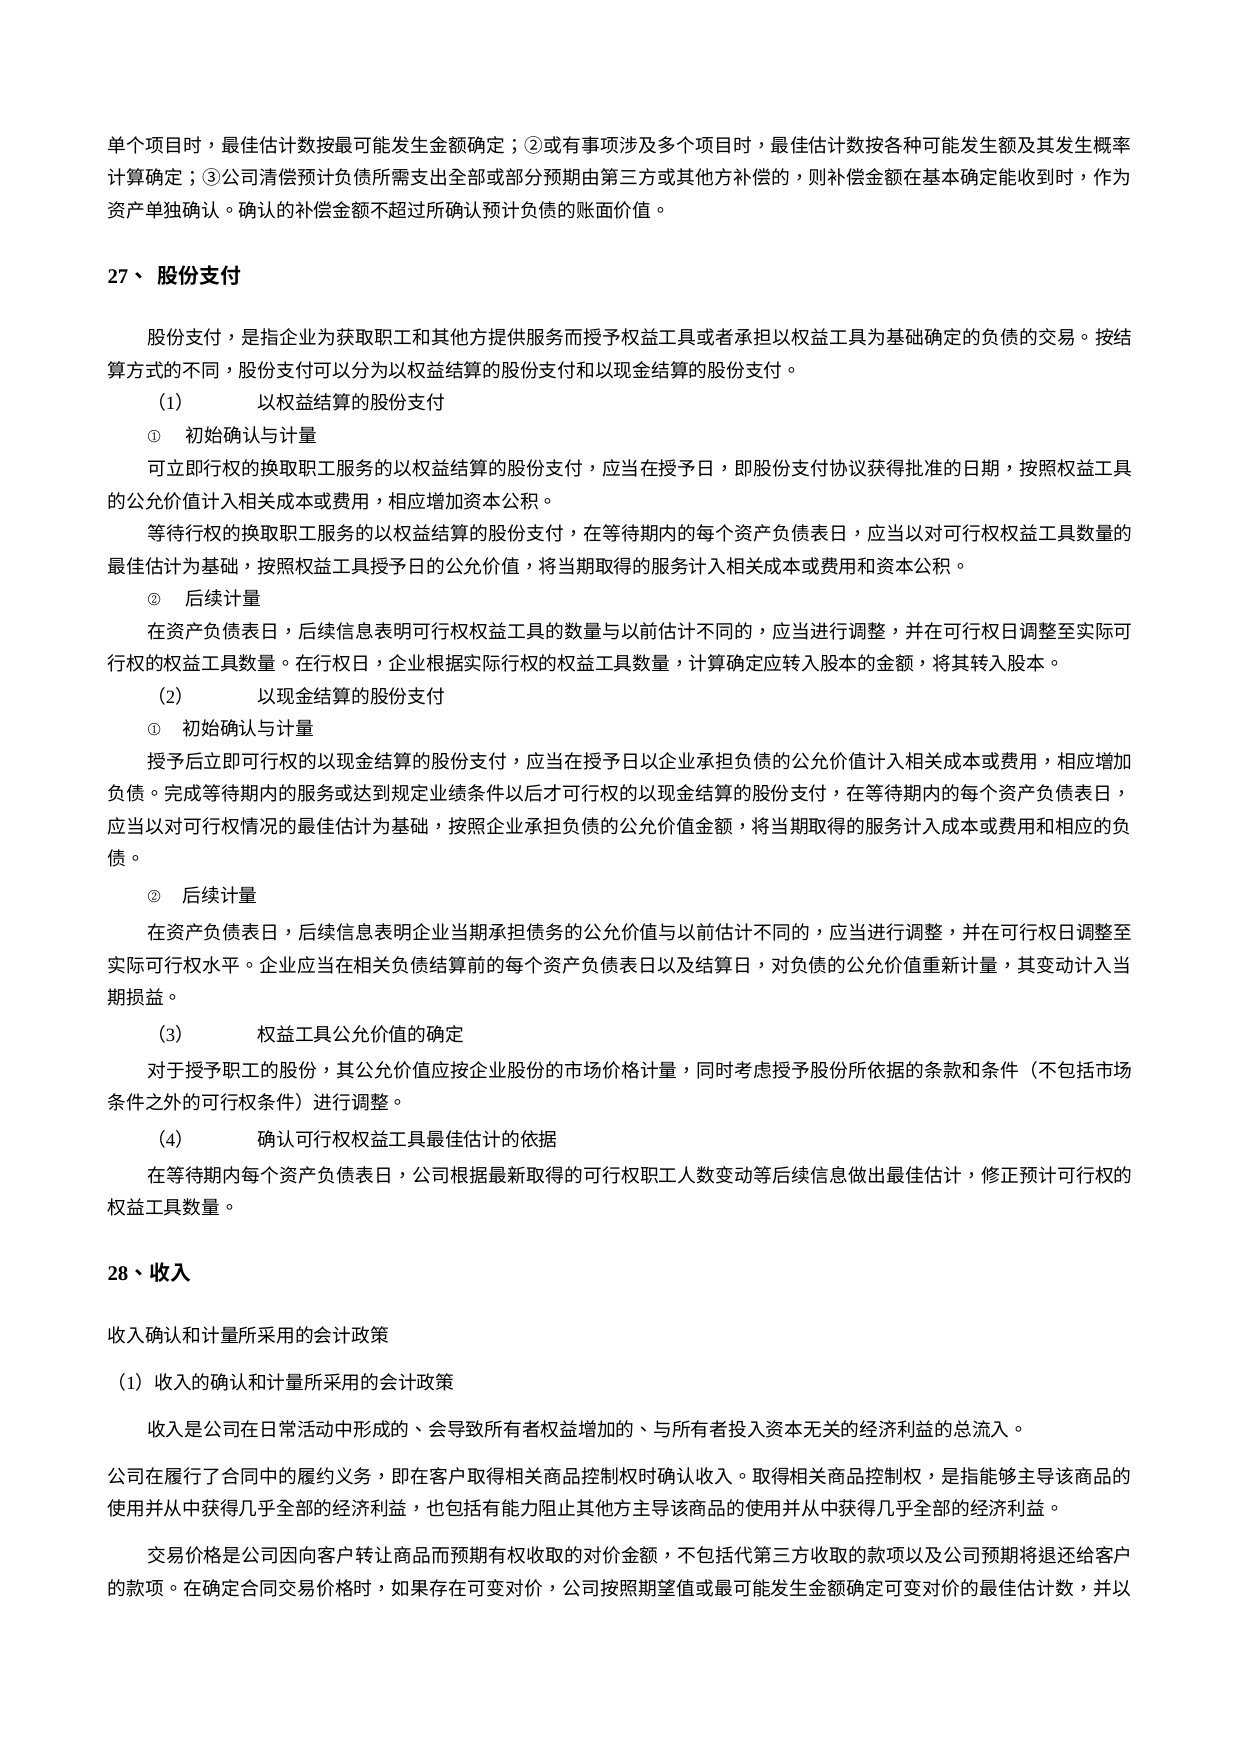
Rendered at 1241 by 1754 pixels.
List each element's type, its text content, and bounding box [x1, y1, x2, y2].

text 对于授予职工的股份，其公允价值应按企业股份的市场价格计量，同时考虑授予股份所依据的条款和条件（不包括市场 条件之外的可行权条件）进行调整。 [107, 1052, 1135, 1116]
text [107, 1537, 1135, 1602]
text 在等待期内每个资产负债表日，公司根据最新取得的可行权职工人数变动等后续信息做出最佳估计，修正预计可行权的 权益工具数量。 [107, 1157, 1135, 1221]
text 等待行权的换取职工服务的以权益结算的股份支付，在等待期内的每个资产负债表日，应当以对可行权权益工具数量的 最佳估计为基础，按照权益工具授予日的公允价值，将当期取得的服务计入相关成本或费用和资本公积。 [107, 515, 1135, 580]
text 公司在履行了合同中的履约义务，即在客户取得相关商品控制权时确认收入。取得相关商品控制权，是指能够主导该商品的 使用并从中获得几乎全部的经济利益，也包括有能力阻止其他方主导该商品的使用并从中获得几乎全部的经济利益。 [107, 1457, 1135, 1522]
text （4） 确认可行权权益工具最佳估计的依据 [107, 1120, 1135, 1153]
text 在资产负债表日，后续信息表明可行权权益工具的数量与以前估计不同的，应当进行调整，并在可行权日调整至实际可 行权的权益工具数量。在行权日，企业根据实际行权的权益工具数量，计算确定应转入股本的金额，将其转入股本。 [107, 612, 1135, 677]
text （1）收入的确认和计量所采用的会计政策 [107, 1363, 1135, 1396]
subtitle 28、收入 [107, 1258, 1135, 1287]
text 收入是公司在日常活动中形成的、会导致所有者权益增加的、与所有者投入资本无关的经济利益的总流入。 [107, 1410, 1135, 1443]
text （1） 以权益结算的股份支付 [107, 384, 1135, 416]
list 后续计量 [107, 580, 1135, 612]
text 股份支付，是指企业为获取职工和其他方提供服务而授予权益工具或者承担以权益工具为基础确定的负债的交易。按结 算方式的不同，股份支付可以分为以权益结算的股份支付和以现金结算的股份支付。 [107, 319, 1135, 384]
list 初始确认与计量 [107, 416, 1135, 449]
text 收入确认和计量所采用的会计政策 [107, 1316, 1135, 1348]
list 初始确认与计量 [107, 710, 1135, 742]
text （2） 以现金结算的股份支付 [107, 677, 1135, 710]
list 后续计量 [107, 877, 1135, 909]
text 授予后立即可行权的以现金结算的股份支付，应当在授予日以企业承担负债的公允价值计入相关成本或费用，相应增加 负债。完成等待期内的服务或达到规定业绩条件以后才可行权的以现金结算的股份支付，在等待期内的每个资产负债表日， 应当以对可行权情况的最佳估计为基础，按照企业承担负债的公允价值金额，将当期取得的服务计入成本或费用和相应的负 债。 [107, 742, 1135, 872]
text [107, 126, 1135, 224]
subtitle 27、 股份支付 [107, 261, 1135, 290]
text （3） 权益工具公允价值的确定 [107, 1016, 1135, 1048]
text 在资产负债表日，后续信息表明企业当期承担债务的公允价值与以前估计不同的，应当进行调整，并在可行权日调整至 实际可行权水平。企业应当在相关负债结算前的每个资产负债表日以及结算日，对负债的公允价值重新计量，其变动计入当 期损益。 [107, 913, 1135, 1011]
text 可立即行权的换取职工服务的以权益结算的股份支付，应当在授予日，即股份支付协议获得批准的日期，按照权益工具 的公允价值计入相关成本或费用，相应增加资本公积。 [107, 449, 1135, 515]
